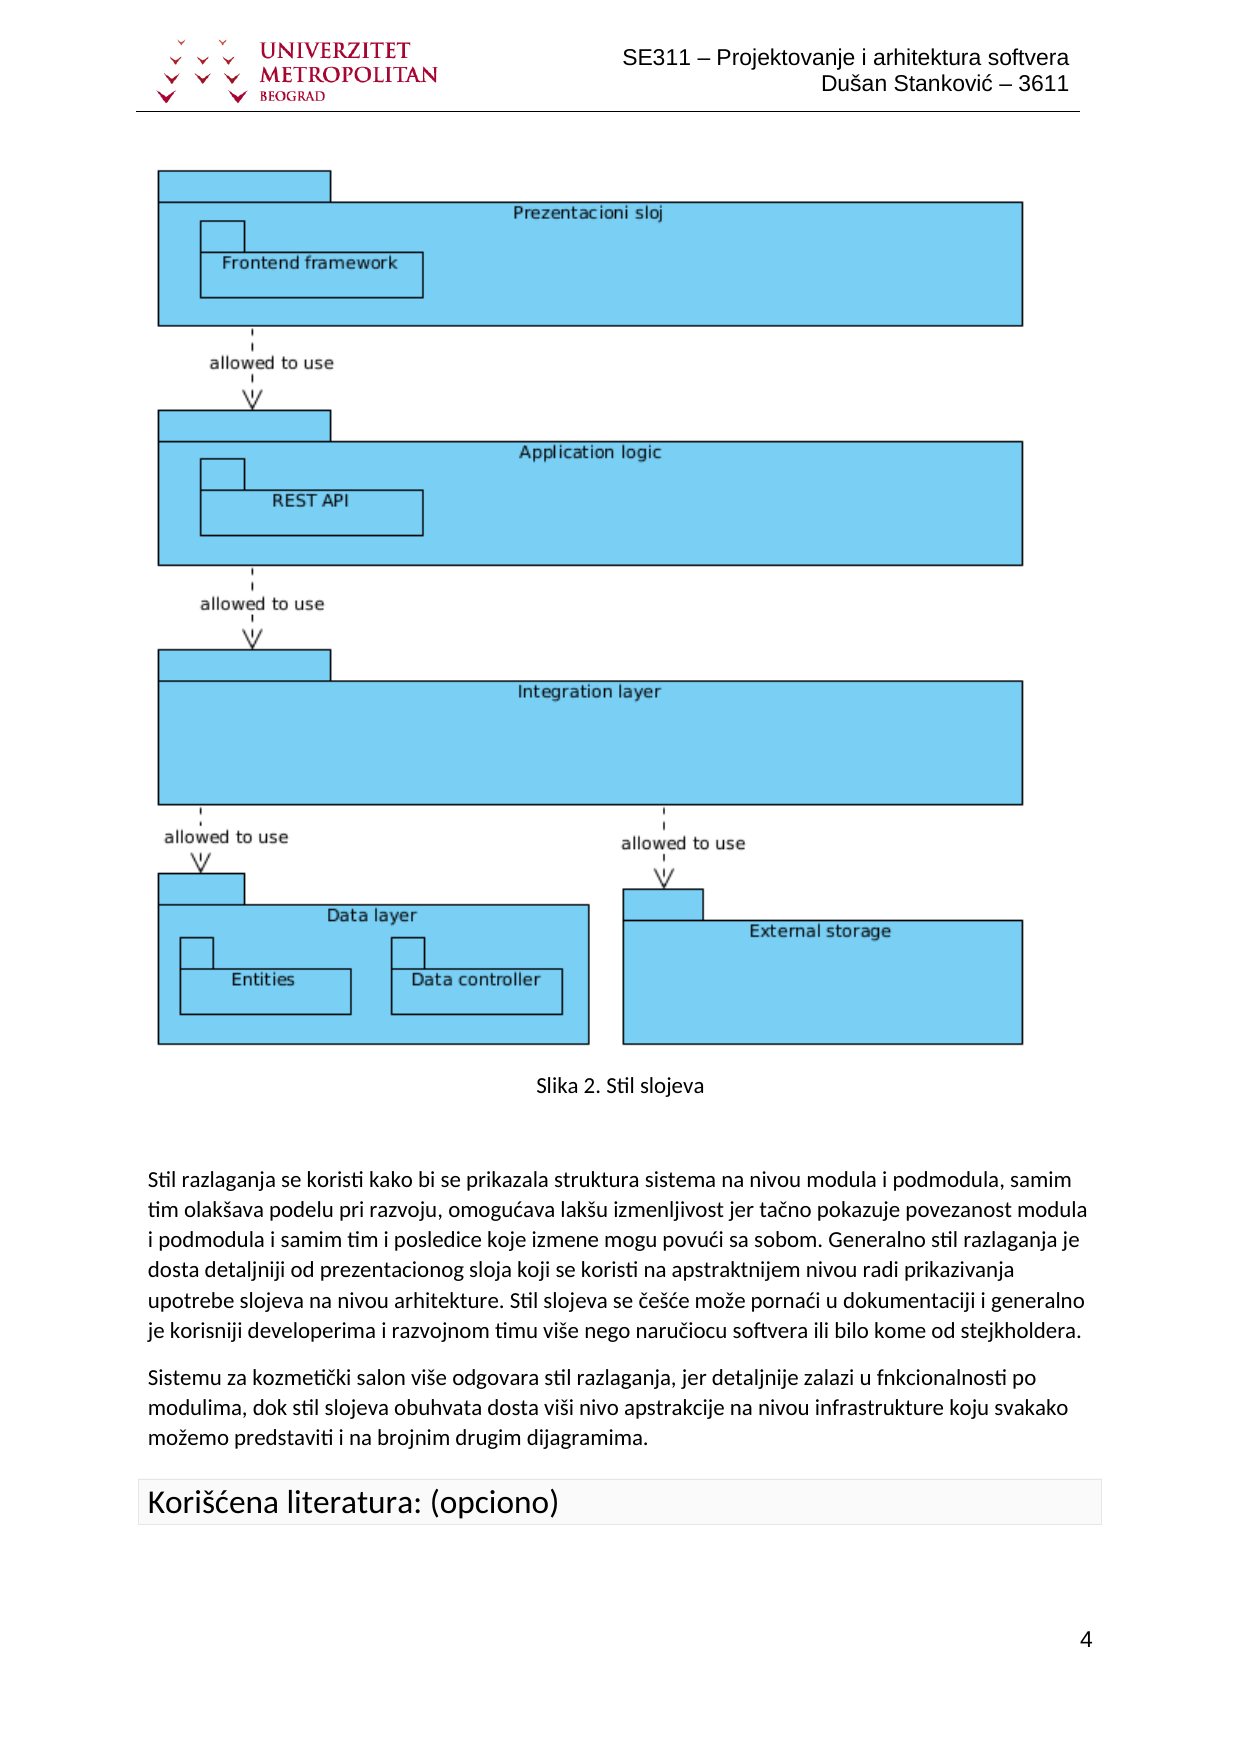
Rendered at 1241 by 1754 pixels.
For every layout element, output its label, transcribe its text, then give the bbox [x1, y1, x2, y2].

picture [147, 29, 447, 111]
text Slika 2. Stil slojeva [148, 1071, 1093, 1099]
text Sistemu za kozmetički salon više odgovara stil razlaganja, jer detaljnije zalazi u fnkcionalnosti po modulima, dok stil slojeva obuhvata dosta viši nivo apstrakcije na nivou infrastrukture koju svakako možemo predstaviti i na brojnim drugim dijagramima. [148, 1363, 1093, 1451]
subtitle Korišćena literatura: (opciono) [139, 1480, 1101, 1524]
picture [147, 147, 1035, 1053]
text Stil razlaganja se koristi kako bi se prikazala struktura sistema na nivou modula i podmodula, samim tim olakšava podelu pri razvoju, omogućava lakšu izmenljivost jer tačno pokazuje povezanost modula i podmodula i samim tim i posledice koje izmene mogu povući sa sobom. Generalno stil razlaganja je dosta detaljniji od prezentacionog sloja koji se koristi na apstraktnijem nivou radi prikazivanja upotrebe slojeva na nivou arhitekture. Stil slojeva se češće može pornaći u dokumentaciji i generalno je korisniji developerima i razvojnom timu više nego naručiocu softvera ili bilo kome od stejkholdera. [148, 1165, 1093, 1344]
